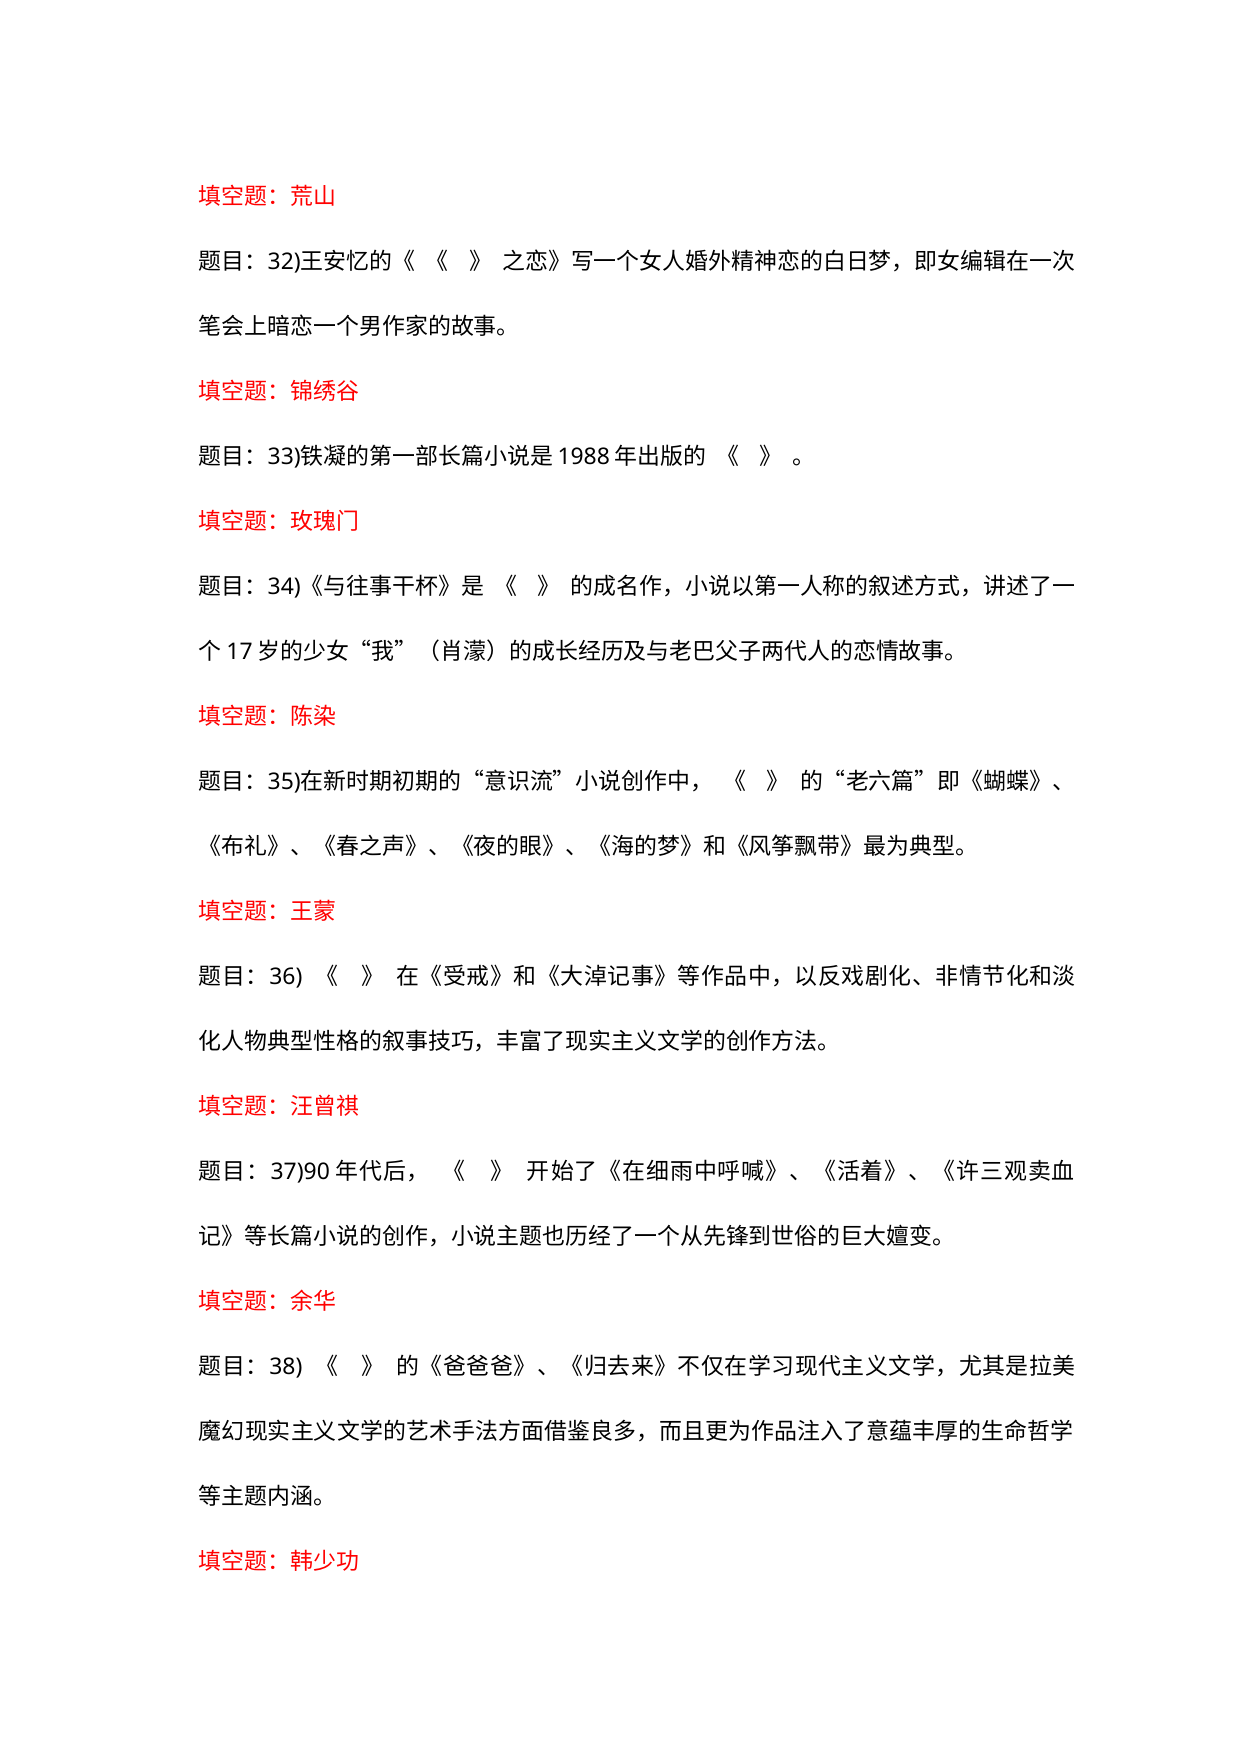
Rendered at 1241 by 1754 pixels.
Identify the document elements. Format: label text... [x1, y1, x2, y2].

table_cell 填空题：王蒙 [188, 877, 1087, 942]
table_cell 填空题：玫瑰门 [188, 487, 1087, 552]
table_cell 题目：34)《与往事干杯》是 《 》 的成名作，小说以第一人称的叙述方式，讲述了一个17岁的少女“我”（肖濛）的成长经历及与老巴父子两代人的恋情故事。 [188, 552, 1087, 682]
table_cell 题目：36) 《 》 在《受戒》和《大淖记事》等作品中，以反戏剧化、非情节化和淡化人物典型性格的叙事技巧，丰富了现实主义文学的创作方法。 [188, 942, 1087, 1072]
table_cell 填空题：锦绣谷 [188, 357, 1087, 422]
table_cell 填空题：陈染 [188, 682, 1087, 747]
table_cell 题目：33)铁凝的第一部长篇小说是1988年出版的 《 》 。 [188, 422, 1087, 487]
table_cell 填空题：荒山 [188, 162, 1087, 227]
table_cell 题目：37)90年代后， 《 》 开始了《在细雨中呼喊》、《活着》、《许三观卖血记》等长篇小说的创作，小说主题也历经了一个从先锋到世俗的巨大嬗变。 [188, 1137, 1087, 1267]
table_cell 填空题：余华 [188, 1267, 1087, 1332]
table_cell 题目：35)在新时期初期的“意识流”小说创作中， 《 》 的“老六篇”即《蝴蝶》、《布礼》、《春之声》、《夜的眼》、《海的梦》和《风筝飘带》最为典型。 [188, 747, 1087, 877]
table_cell 题目：38) 《 》 的《爸爸爸》、《归去来》不仅在学习现代主义文学，尤其是拉美魔幻现实主义文学的艺术手法方面借鉴良多，而且更为作品注入了意蕴丰厚的生命哲学等主题内涵。 [188, 1332, 1087, 1527]
table_cell 题目：32)王安忆的《 《 》 之恋》写一个女人婚外精神恋的白日梦，即女编辑在一次笔会上暗恋一个男作家的故事。 [188, 227, 1087, 357]
table_cell 填空题：韩少功 [188, 1527, 1087, 1592]
table_cell 填空题：汪曾祺 [188, 1072, 1087, 1137]
